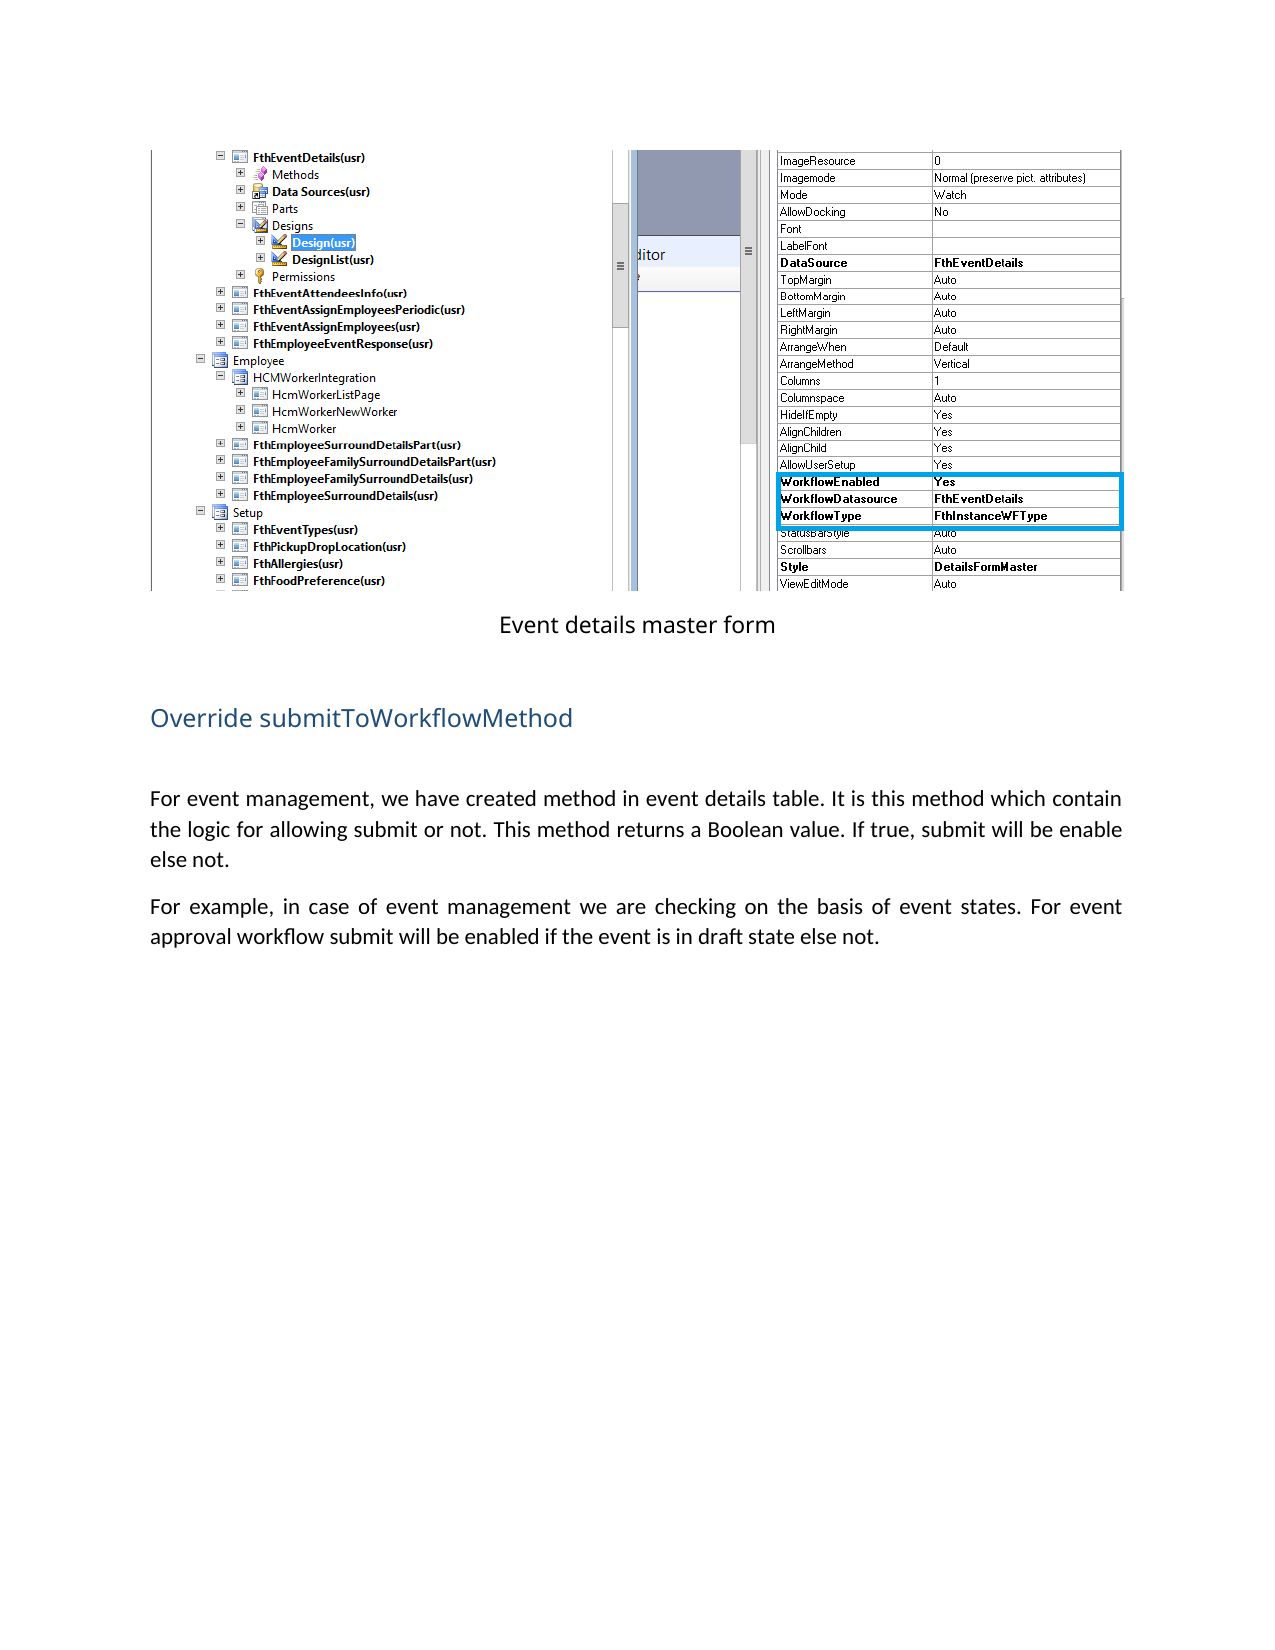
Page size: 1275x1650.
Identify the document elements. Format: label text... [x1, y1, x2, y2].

picture [150, 150, 1125, 591]
text For event management, we have created method in event details table. It is this method which contain the logic for allowing submit or not. This method returns a Boolean value. If true, submit will be enable else not. [150, 784, 1125, 873]
text Event details master form [150, 609, 1125, 641]
text For example, in case of event management we are checking on the basis of event states. For event approval workflow submit will be enabled if the event is in draft state else not. [150, 892, 1125, 950]
subtitle Override submitToWorkflowMethod [150, 701, 1125, 735]
picture [782, 478, 1118, 525]
